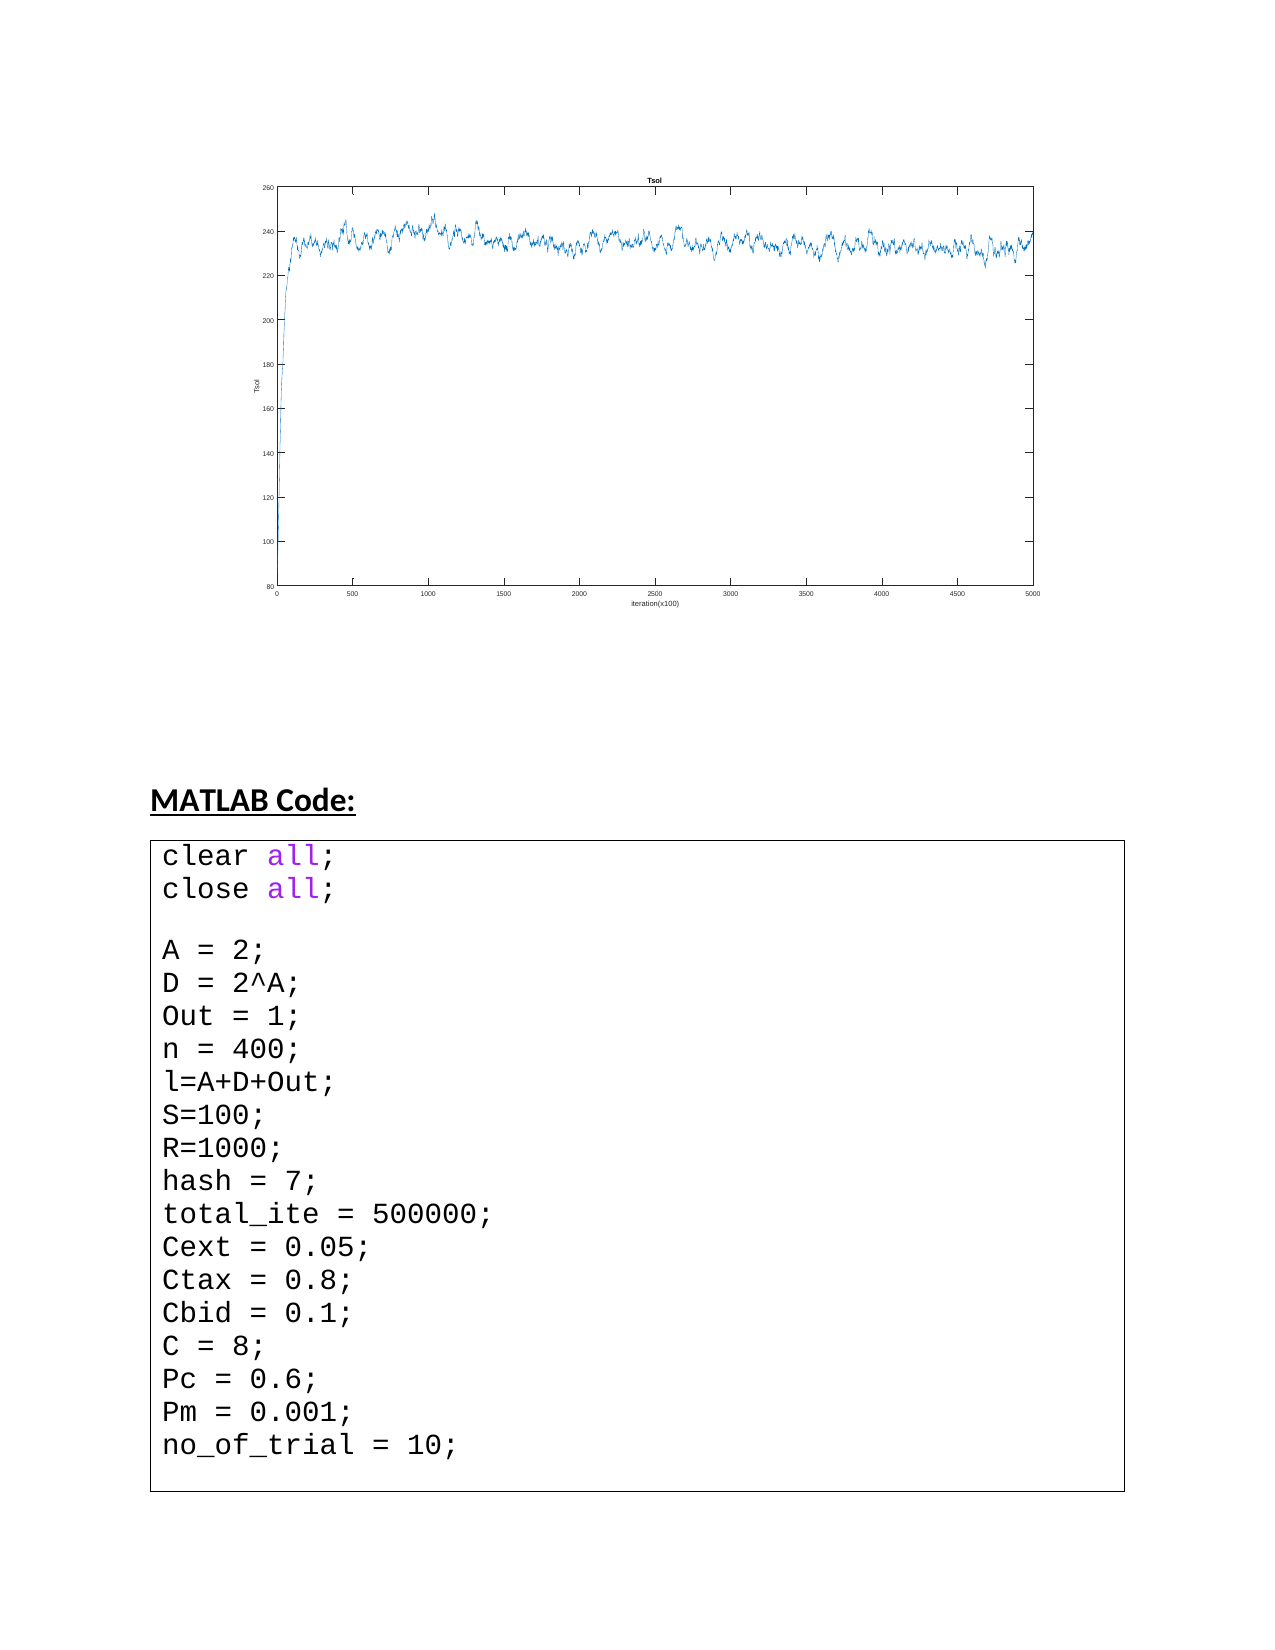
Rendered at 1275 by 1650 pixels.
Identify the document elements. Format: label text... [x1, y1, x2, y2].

text MATLAB Code: [150, 779, 1125, 820]
